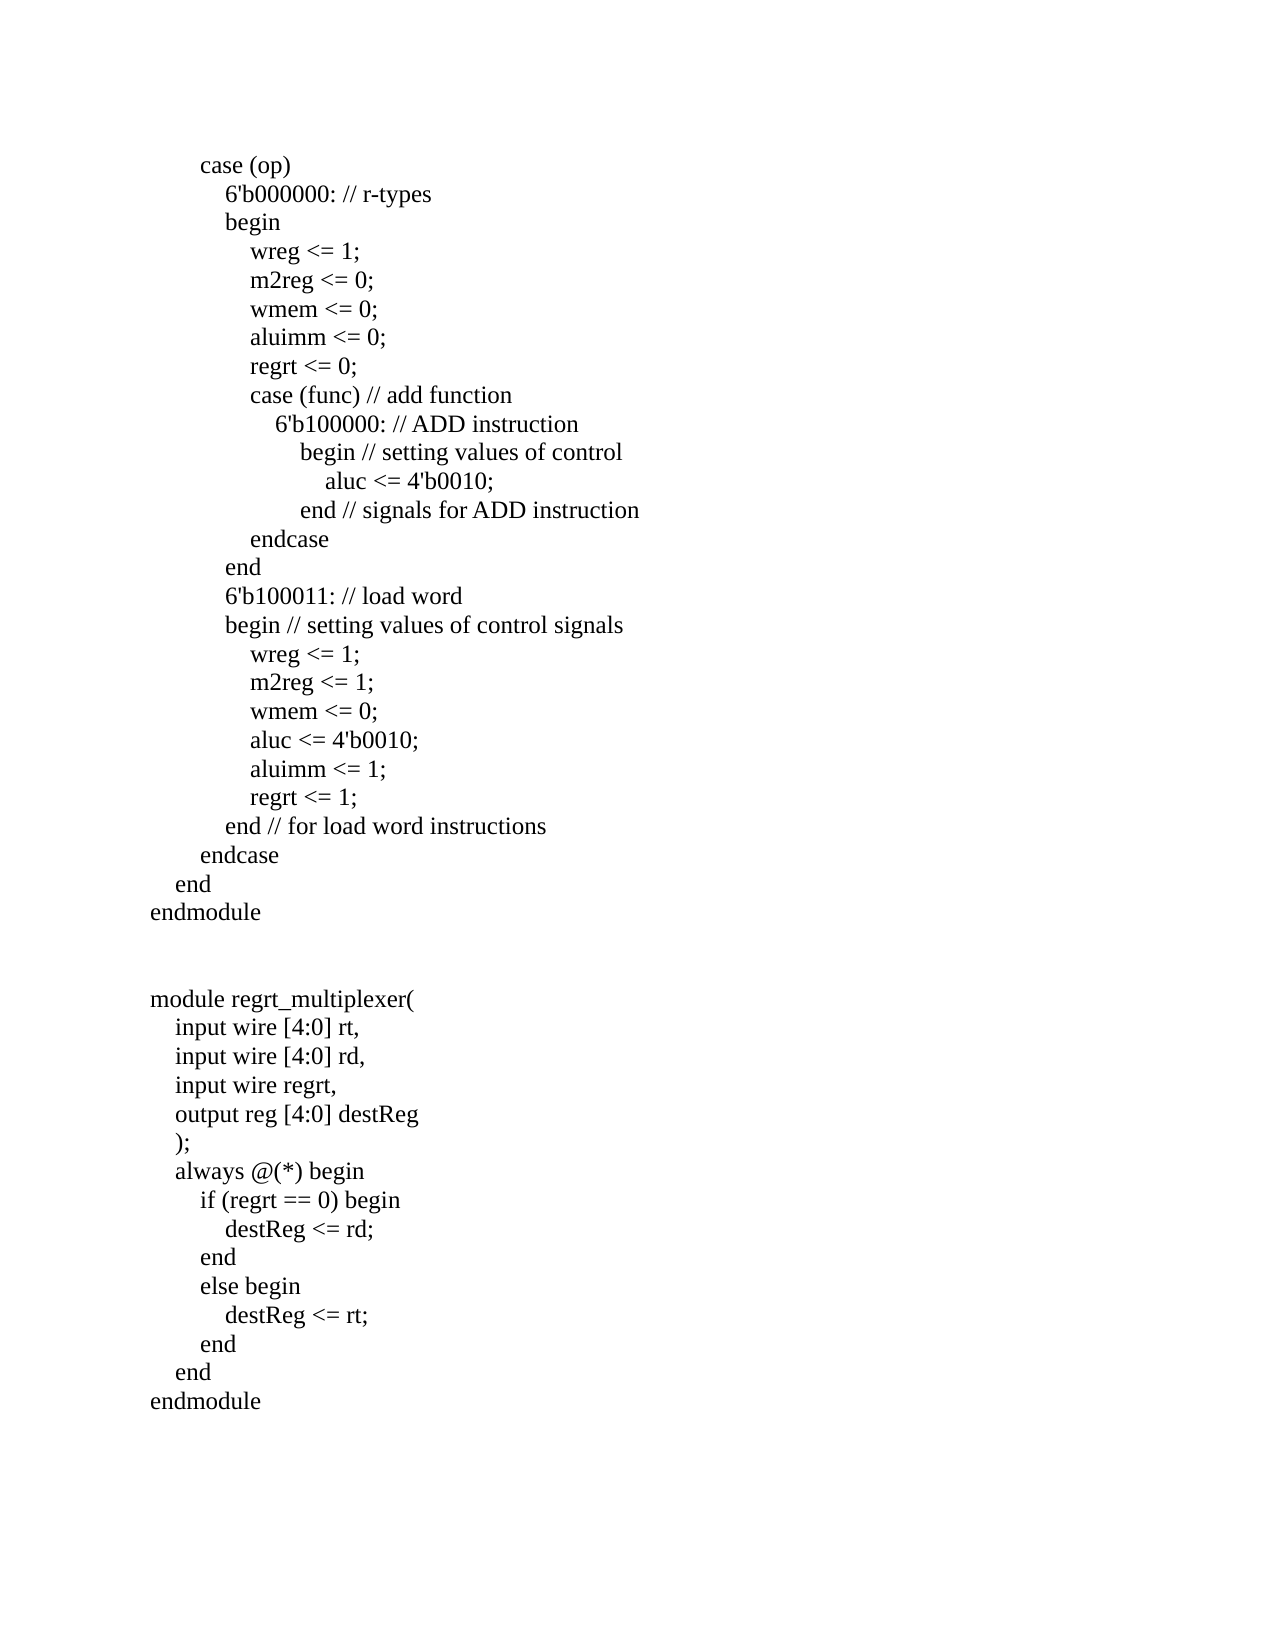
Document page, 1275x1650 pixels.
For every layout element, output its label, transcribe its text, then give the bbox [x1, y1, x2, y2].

text aluimm <= 0; [150, 322, 1125, 351]
text input wire [4:0] rt, [150, 1012, 1125, 1041]
text module regrt_multiplexer( [150, 984, 1125, 1012]
text m2reg <= 1; [150, 667, 1125, 696]
text if (regrt == 0) begin [150, 1185, 1125, 1214]
text case (func) // add function [150, 380, 1125, 409]
text regrt <= 0; [150, 351, 1125, 380]
text ); [150, 1127, 1125, 1156]
text end [150, 1242, 1125, 1271]
text input wire [4:0] rd, [150, 1041, 1125, 1070]
text always @(*) begin [150, 1156, 1125, 1185]
text end [150, 552, 1125, 581]
text case (op) [150, 150, 1125, 179]
text endcase [150, 524, 1125, 552]
text wmem <= 0; [150, 294, 1125, 322]
text begin // setting values of control signals [150, 610, 1125, 639]
text end // for load word instructions [150, 811, 1125, 840]
text aluc <= 4'b0010; [150, 466, 1125, 495]
text aluimm <= 1; [150, 754, 1125, 782]
text end [150, 1357, 1125, 1386]
text wreg <= 1; [150, 639, 1125, 667]
text end // signals for ADD instruction [150, 495, 1125, 524]
text 6'b100011: // load word [150, 581, 1125, 610]
text end [150, 1329, 1125, 1357]
text begin // setting values of control [150, 437, 1125, 466]
text 6'b000000: // r-types [150, 179, 1125, 207]
text destReg <= rd; [150, 1214, 1125, 1242]
text destReg <= rt; [150, 1300, 1125, 1329]
text begin [150, 207, 1125, 236]
text regrt <= 1; [150, 782, 1125, 811]
text wreg <= 1; [150, 236, 1125, 265]
text endmodule [150, 1386, 1125, 1415]
text input wire regrt, [150, 1070, 1125, 1099]
text endmodule [150, 897, 1125, 926]
text else begin [150, 1271, 1125, 1300]
text 6'b100000: // ADD instruction [150, 409, 1125, 437]
text endcase [150, 840, 1125, 869]
text wmem <= 0; [150, 696, 1125, 725]
text end [150, 869, 1125, 897]
text output reg [4:0] destReg [150, 1099, 1125, 1127]
text aluc <= 4'b0010; [150, 725, 1125, 754]
text m2reg <= 0; [150, 265, 1125, 294]
